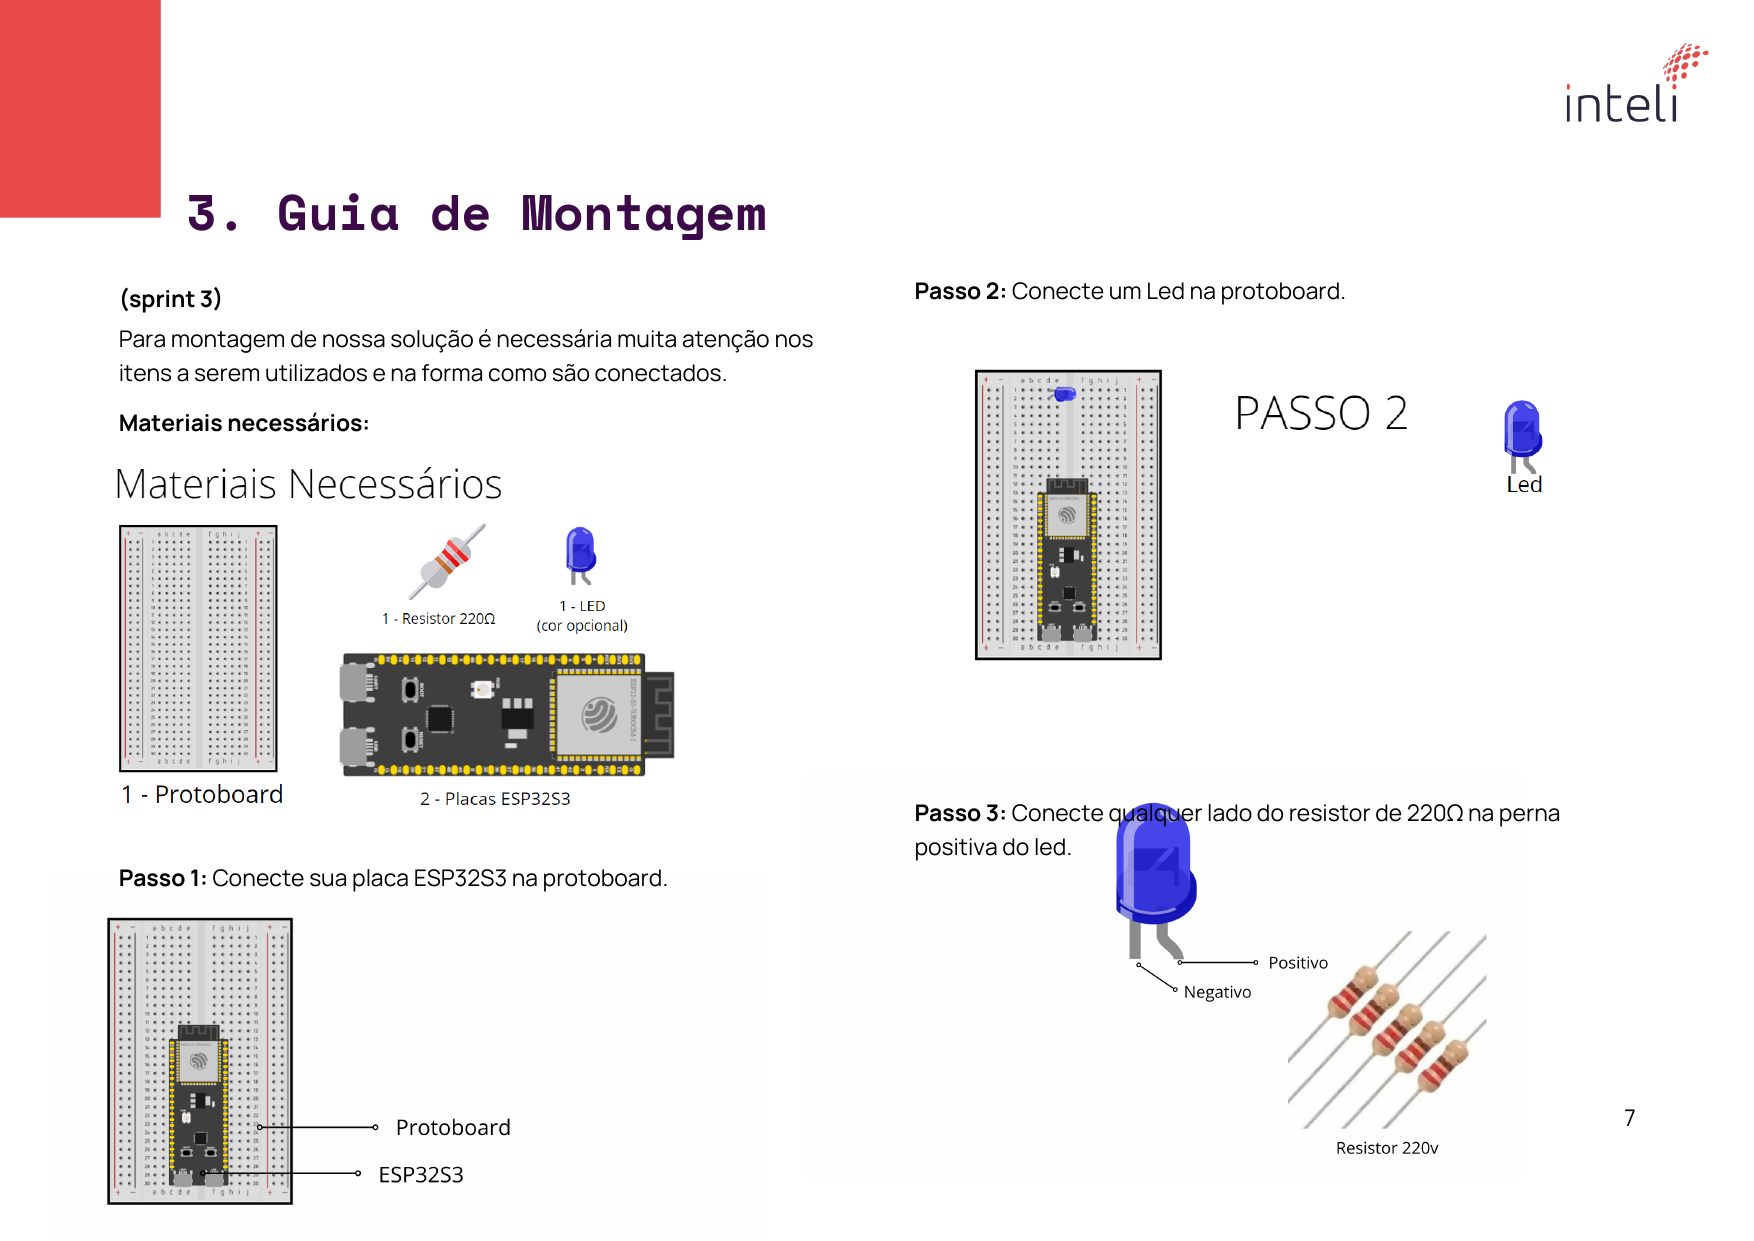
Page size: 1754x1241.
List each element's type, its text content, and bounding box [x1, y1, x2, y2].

text Materiais necessários: [118, 407, 839, 438]
subtitle (sprint 3) [118, 283, 839, 314]
picture [806, 773, 1527, 1178]
text Passo 1: Conecte sua placa ESP32S3 na protoboard. [118, 862, 839, 893]
picture [46, 872, 767, 1241]
text Para montagem de nossa solução é necessária muita atenção nos itens a serem utilizados e na forma como são conectados. [118, 323, 839, 388]
picture [1566, 43, 1709, 122]
picture [78, 450, 735, 820]
text Passo 2: Conecte um Led na protoboard. [914, 275, 1636, 306]
subtitle 3. Guia de Montagem [118, 174, 839, 248]
picture [0, 0, 161, 218]
picture [914, 325, 1635, 728]
text Passo 3: Conecte qualquer lado do resistor de 220Ω na perna positiva do led. [914, 797, 1636, 862]
